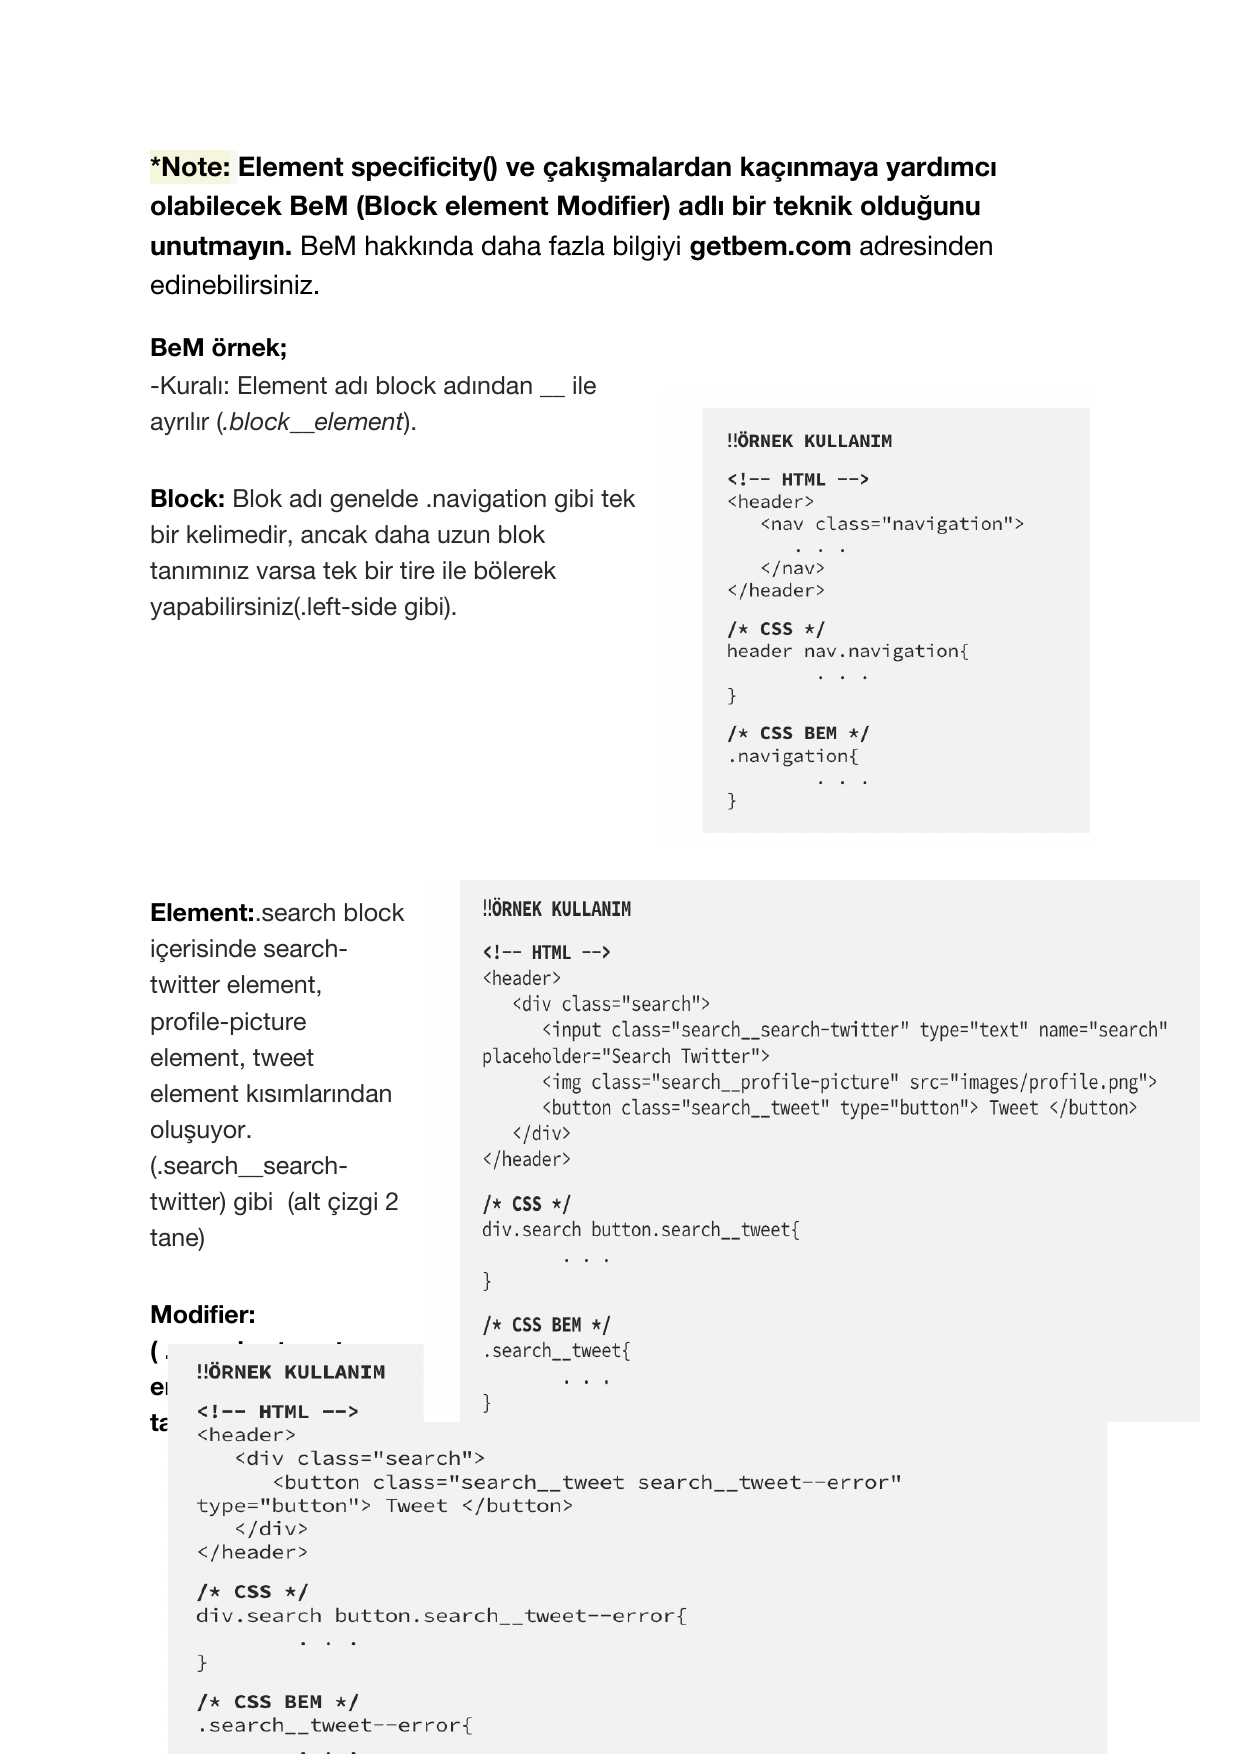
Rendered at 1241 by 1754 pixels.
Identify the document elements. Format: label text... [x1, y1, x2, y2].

text Element:.search block içerisinde search-twitter element, profile-picture element, tweet element kısımlarından oluşuyor. (.search__search-twitter) gibi (alt çizgi 2 tane) [150, 897, 423, 1254]
text -Kuralı: Element adı block adından __ ile ayrılır (.block__element). [150, 370, 1090, 438]
text Block: Blok adı genelde .navigation gibi tek bir kelimedir, ancak daha uzun blok tanımınız varsa tek bir tire ile bölerek yapabilirsiniz(.left-side gibi). [150, 483, 662, 623]
text BeM örnek; [150, 332, 1090, 363]
text *Note: Element specificity() ve çakışmalardan kaçınmaya yardımcı olabilecek BeM (Block element Modifier) adlı bir teknik olduğunu unutmayın. BeM hakkında daha fazla bilgiyi getbem.com adresinden edinebilirsiniz. [150, 150, 1090, 302]
picture [167, 880, 1200, 1754]
picture [662, 389, 1091, 846]
text Modifier: ( .search__tweet--error ) tire’den iki tane [150, 1299, 423, 1439]
